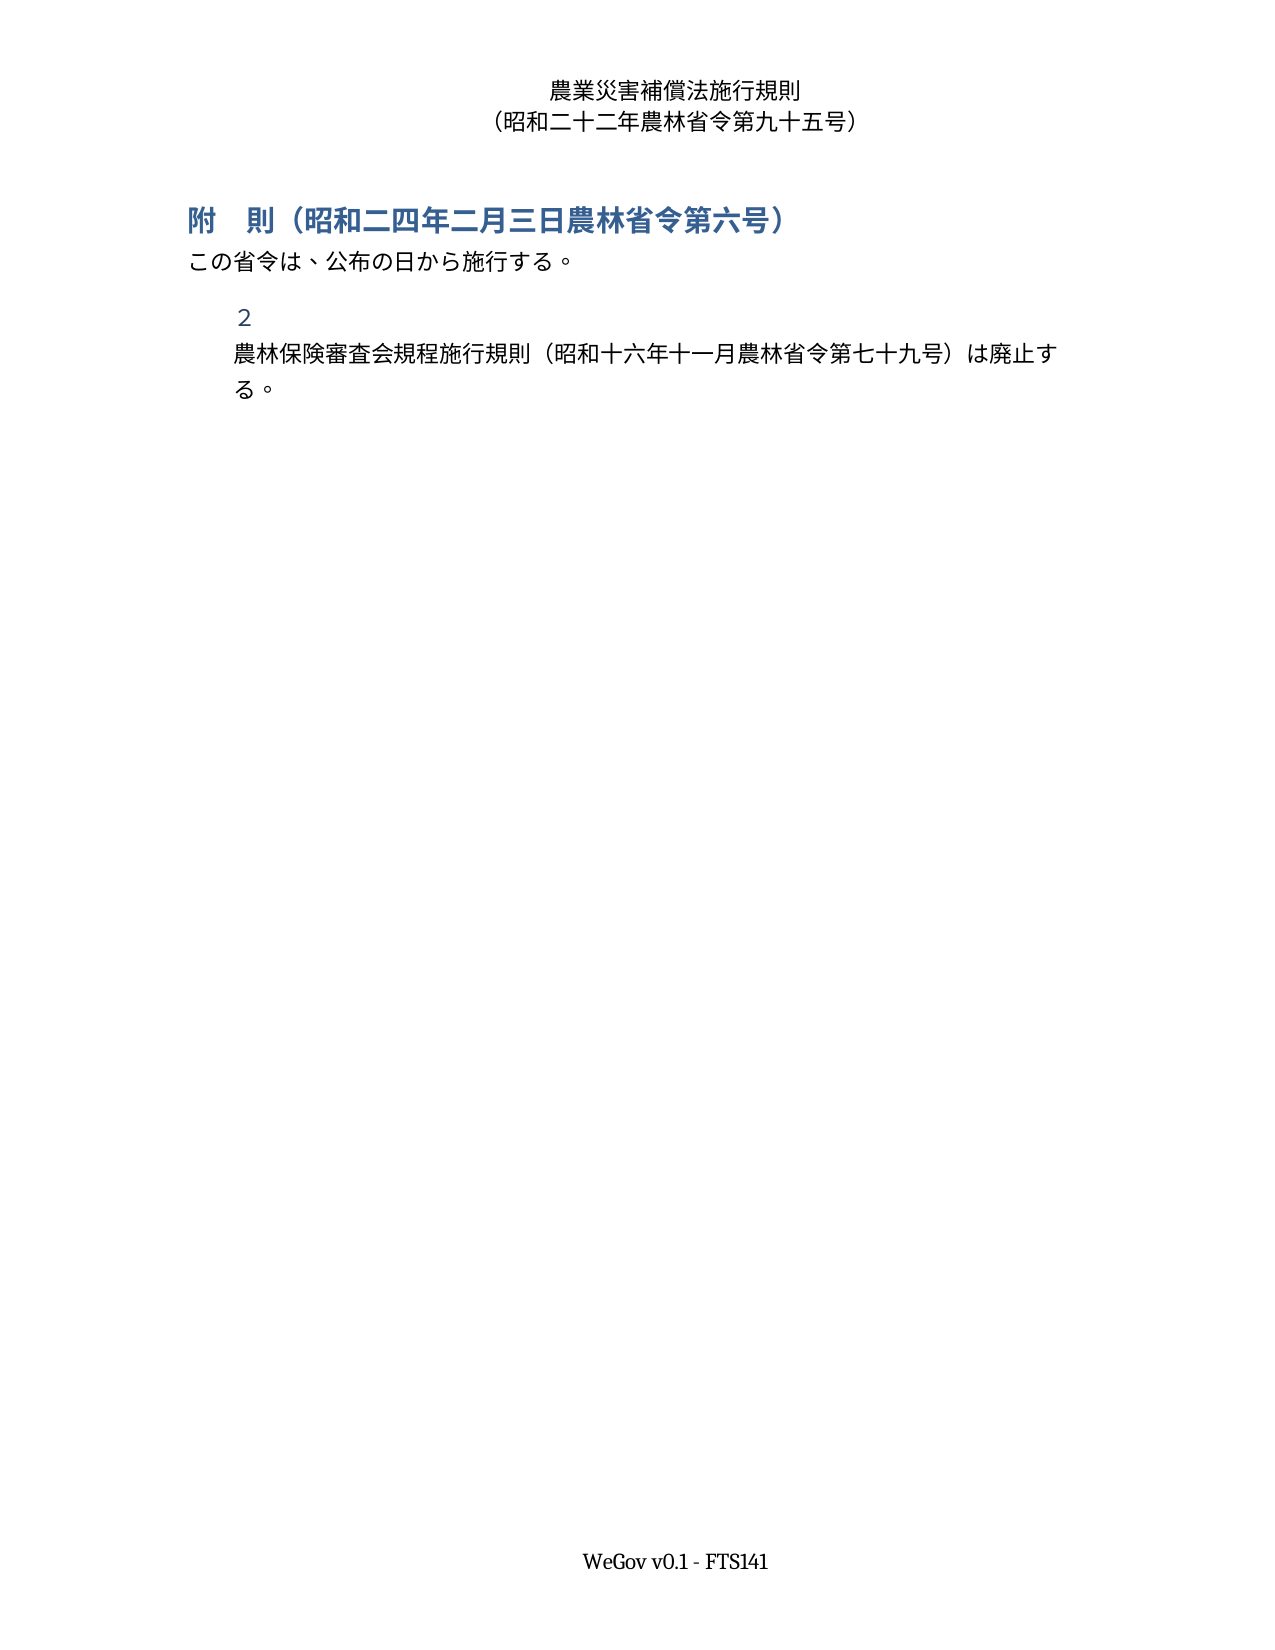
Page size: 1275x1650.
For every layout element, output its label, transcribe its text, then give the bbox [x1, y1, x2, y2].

subtitle ２ [233, 302, 1087, 334]
text 農林保険審査会規程施行規則（昭和十六年十一月農林省令第七十九号）は廃止する。 [233, 338, 1087, 406]
text この省令は、公布の日から施行する。 [187, 246, 1087, 277]
subtitle 附 則（昭和二四年二月三日農林省令第六号） [187, 200, 1087, 240]
